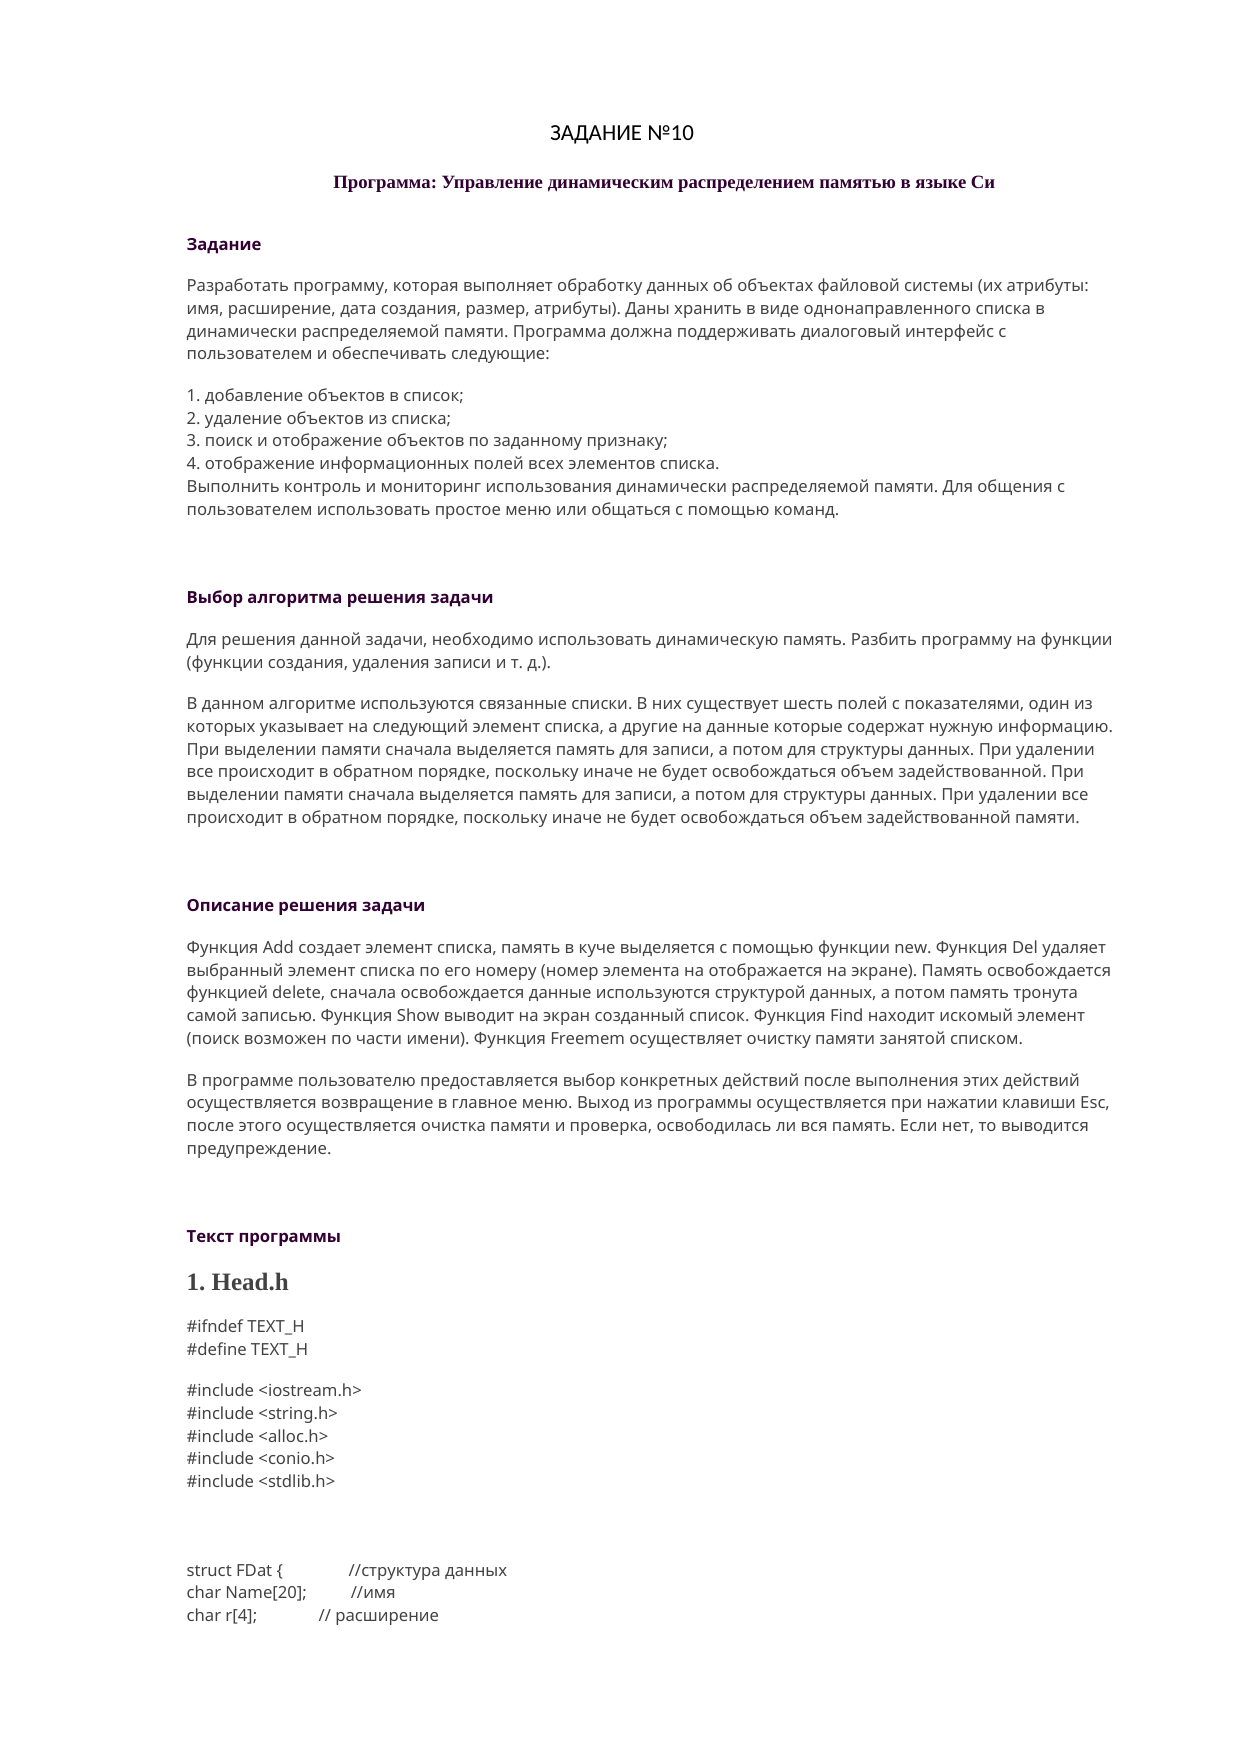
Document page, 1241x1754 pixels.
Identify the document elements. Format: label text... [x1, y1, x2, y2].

text Программа: Управление динамическим распределением памятью в языке Си [196, 171, 1133, 193]
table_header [166, 212, 1140, 1628]
text ЗАДАНИЕ №10 [177, 118, 1152, 146]
